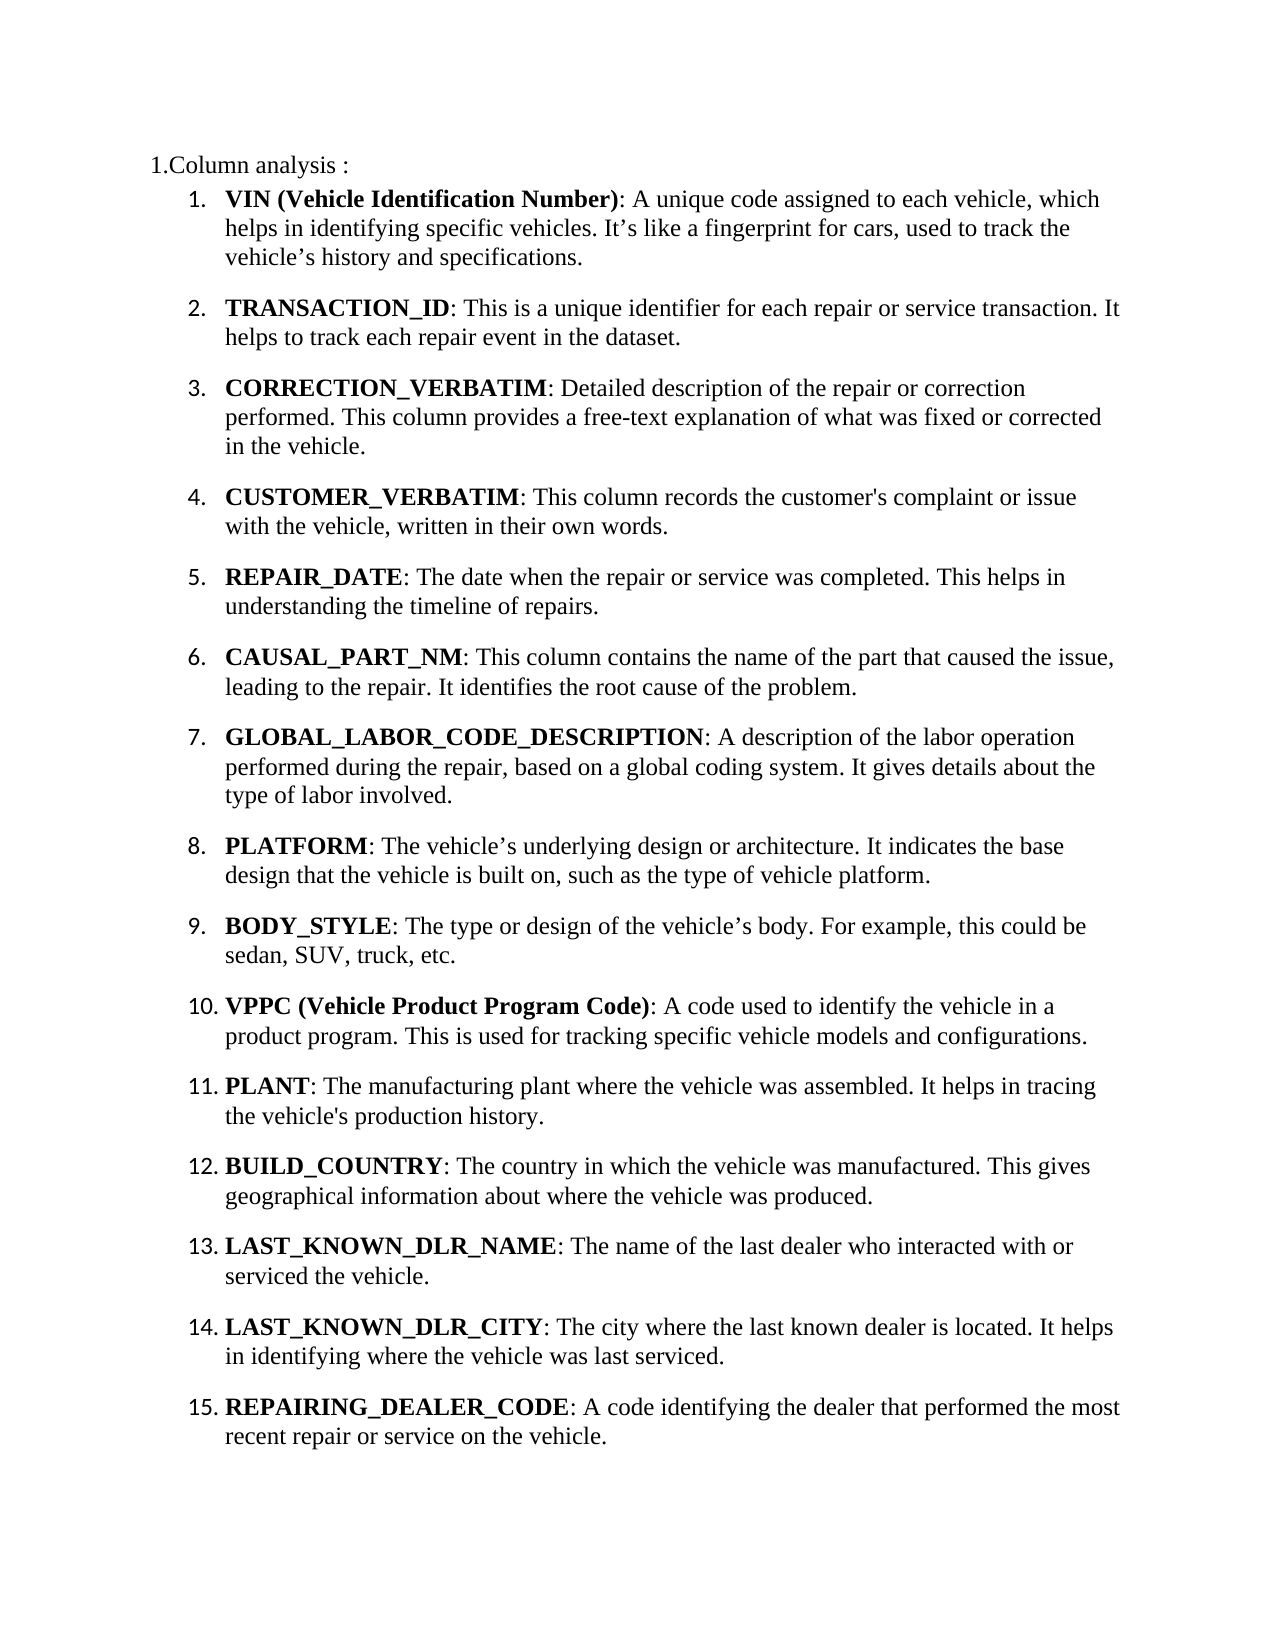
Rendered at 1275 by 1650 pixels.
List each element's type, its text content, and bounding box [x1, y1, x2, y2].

list REPAIRING_DEALER_CODE: A code identifying the dealer that performed the most recent repair or service on the vehicle. [187, 1391, 1125, 1450]
list BODY_STYLE: The type or design of the vehicle’s body. For example, this could be sedan, SUV, truck, etc. [187, 910, 1125, 969]
list VPPC (Vehicle Product Program Code): A code used to identify the vehicle in a product program. This is used for tracking specific vehicle models and configurations. [187, 990, 1125, 1049]
list PLANT: The manufacturing plant where the vehicle was assembled. It helps in tracing the vehicle's production history. [187, 1070, 1125, 1129]
list REPAIR_DATE: The date when the repair or service was completed. This helps in understanding the timeline of repairs. [187, 561, 1125, 620]
list CAUSAL_PART_NM: This column contains the name of the part that caused the issue, leading to the repair. It identifies the root cause of the problem. [187, 641, 1125, 700]
list TRANSACTION_ID: This is a unique identifier for each repair or service transaction. It helps to track each repair event in the dataset. [187, 292, 1125, 351]
list GLOBAL_LABOR_CODE_DESCRIPTION: A description of the labor operation performed during the repair, based on a global coding system. It gives details about the type of labor involved. [187, 721, 1125, 809]
list LAST_KNOWN_DLR_CITY: The city where the last known dealer is located. It helps in identifying where the vehicle was last serviced. [187, 1311, 1125, 1370]
text 1.Column analysis : [150, 150, 1125, 179]
list LAST_KNOWN_DLR_NAME: The name of the last dealer who interacted with or serviced the vehicle. [187, 1231, 1125, 1290]
list CUSTOMER_VERBATIM: This column records the customer's complaint or issue with the vehicle, written in their own words. [187, 481, 1125, 540]
list BUILD_COUNTRY: The country in which the vehicle was manufactured. This gives geographical information about where the vehicle was produced. [187, 1150, 1125, 1210]
list PLATFORM: The vehicle’s underlying design or architecture. It indicates the base design that the vehicle is built on, such as the type of vehicle platform. [187, 830, 1125, 889]
list VIN (Vehicle Identification Number): A unique code assigned to each vehicle, which helps in identifying specific vehicles. It’s like a fingerprint for cars, used to track the vehicle’s history and specifications. [187, 183, 1125, 271]
list CORRECTION_VERBATIM: Detailed description of the repair or correction performed. This column provides a free-text explanation of what was fixed or corrected in the vehicle. [187, 372, 1125, 460]
